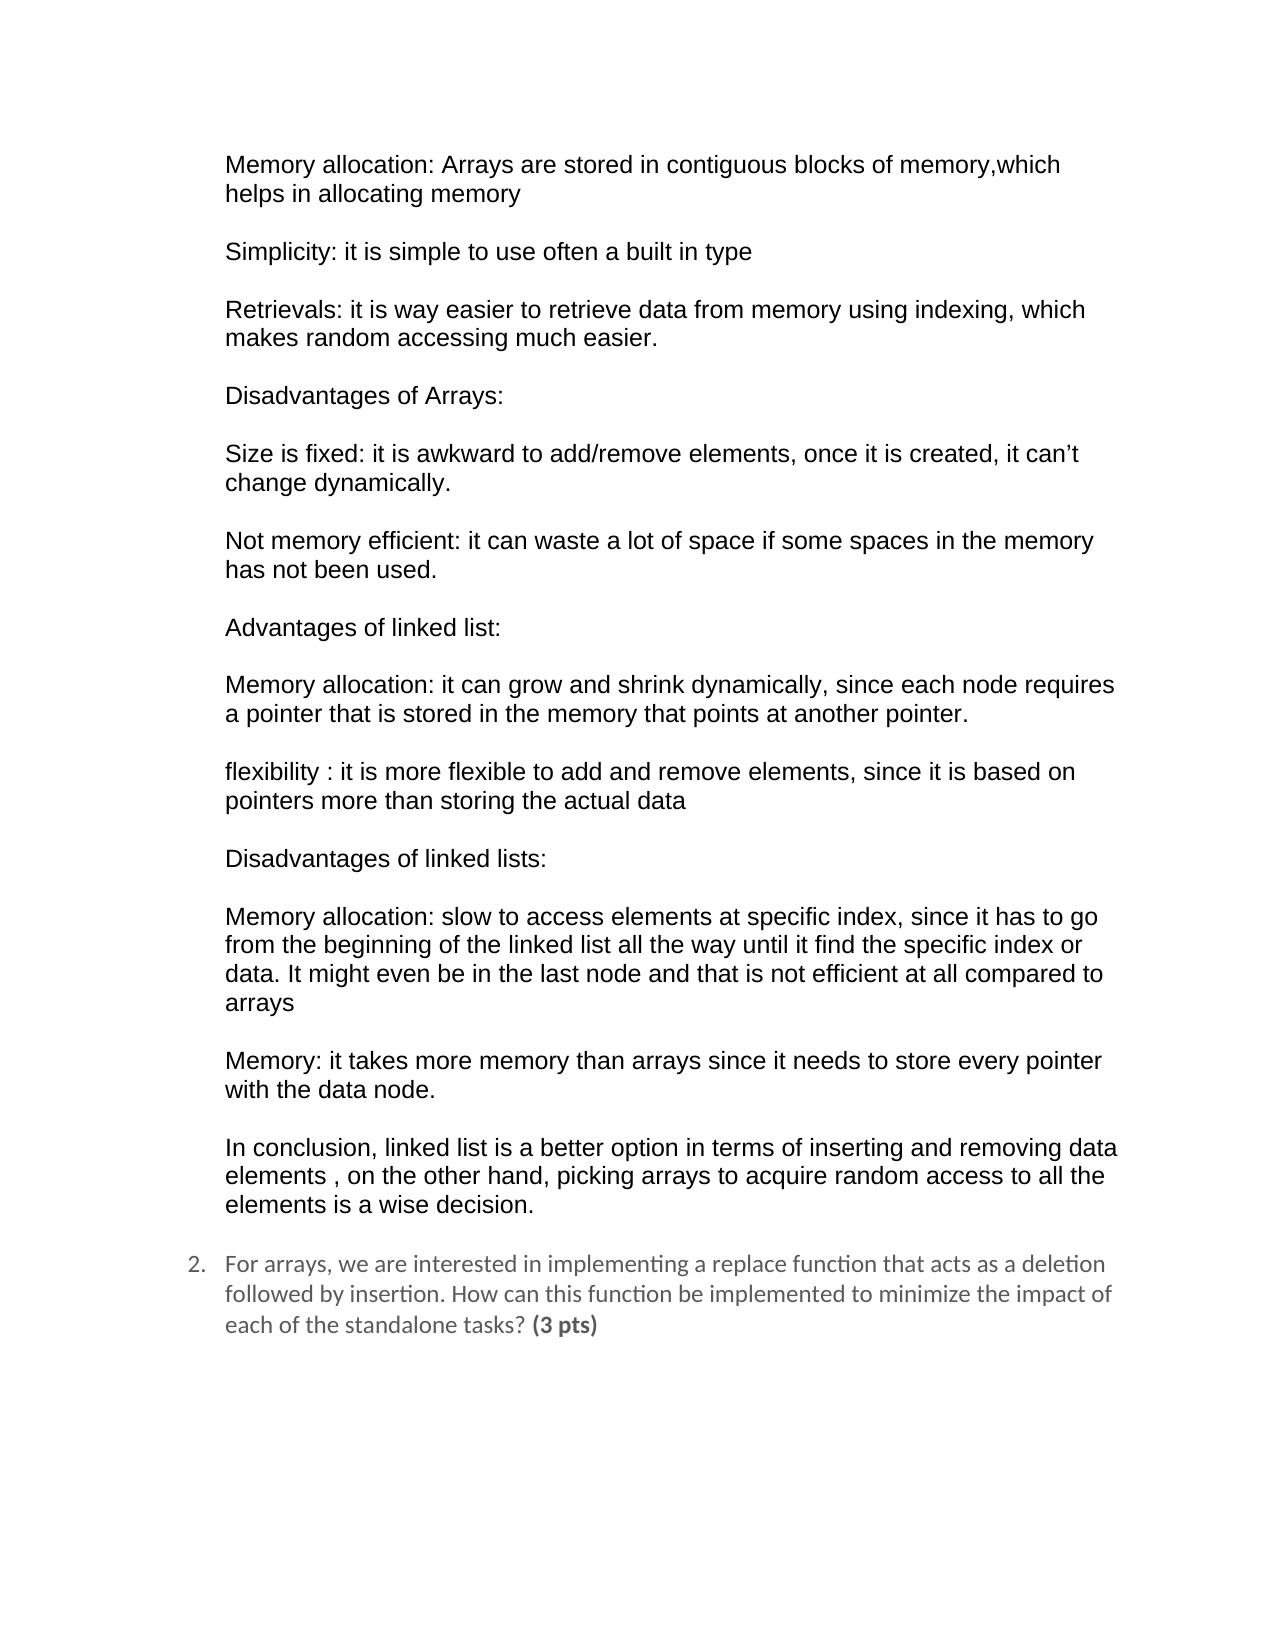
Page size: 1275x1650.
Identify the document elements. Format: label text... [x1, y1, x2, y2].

text Memory allocation: it can grow and shrink dynamically, since each node requires a pointer that is stored in the memory that points at another pointer. [225, 670, 1125, 728]
text Memory allocation: Arrays are stored in contiguous blocks of memory,which helps in allocating memory [225, 150, 1125, 207]
text Disadvantages of Arrays: [225, 381, 1125, 410]
text Memory: it takes more memory than arrays since it needs to store every pointer with the data node. [225, 1046, 1125, 1103]
text In conclusion, linked list is a better option in terms of inserting and removing data elements , on the other hand, picking arrays to acquire random access to all the elements is a wise decision. [225, 1132, 1125, 1219]
text Advantages of linked list: [225, 612, 1125, 641]
text Size is fixed: it is awkward to add/remove elements, once it is created, it can’t change dynamically. [225, 439, 1125, 497]
text Simplicity: it is simple to use often a built in type [225, 237, 1125, 265]
text Not memory efficient: it can waste a lot of space if some spaces in the memory has not been used. [225, 526, 1125, 583]
text Retrievals: it is way easier to retrieve data from memory using indexing, which makes random accessing much easier. [225, 294, 1125, 352]
text flexibility : it is more flexible to add and remove elements, since it is based on pointers more than storing the actual data [225, 757, 1125, 814]
text Memory allocation: slow to access elements at specific index, since it has to go from the beginning of the linked list all the way until it find the specific index or data. It might even be in the last node and that is not efficient at all compared to arrays [225, 902, 1125, 1017]
text Disadvantages of linked lists: [225, 844, 1125, 872]
